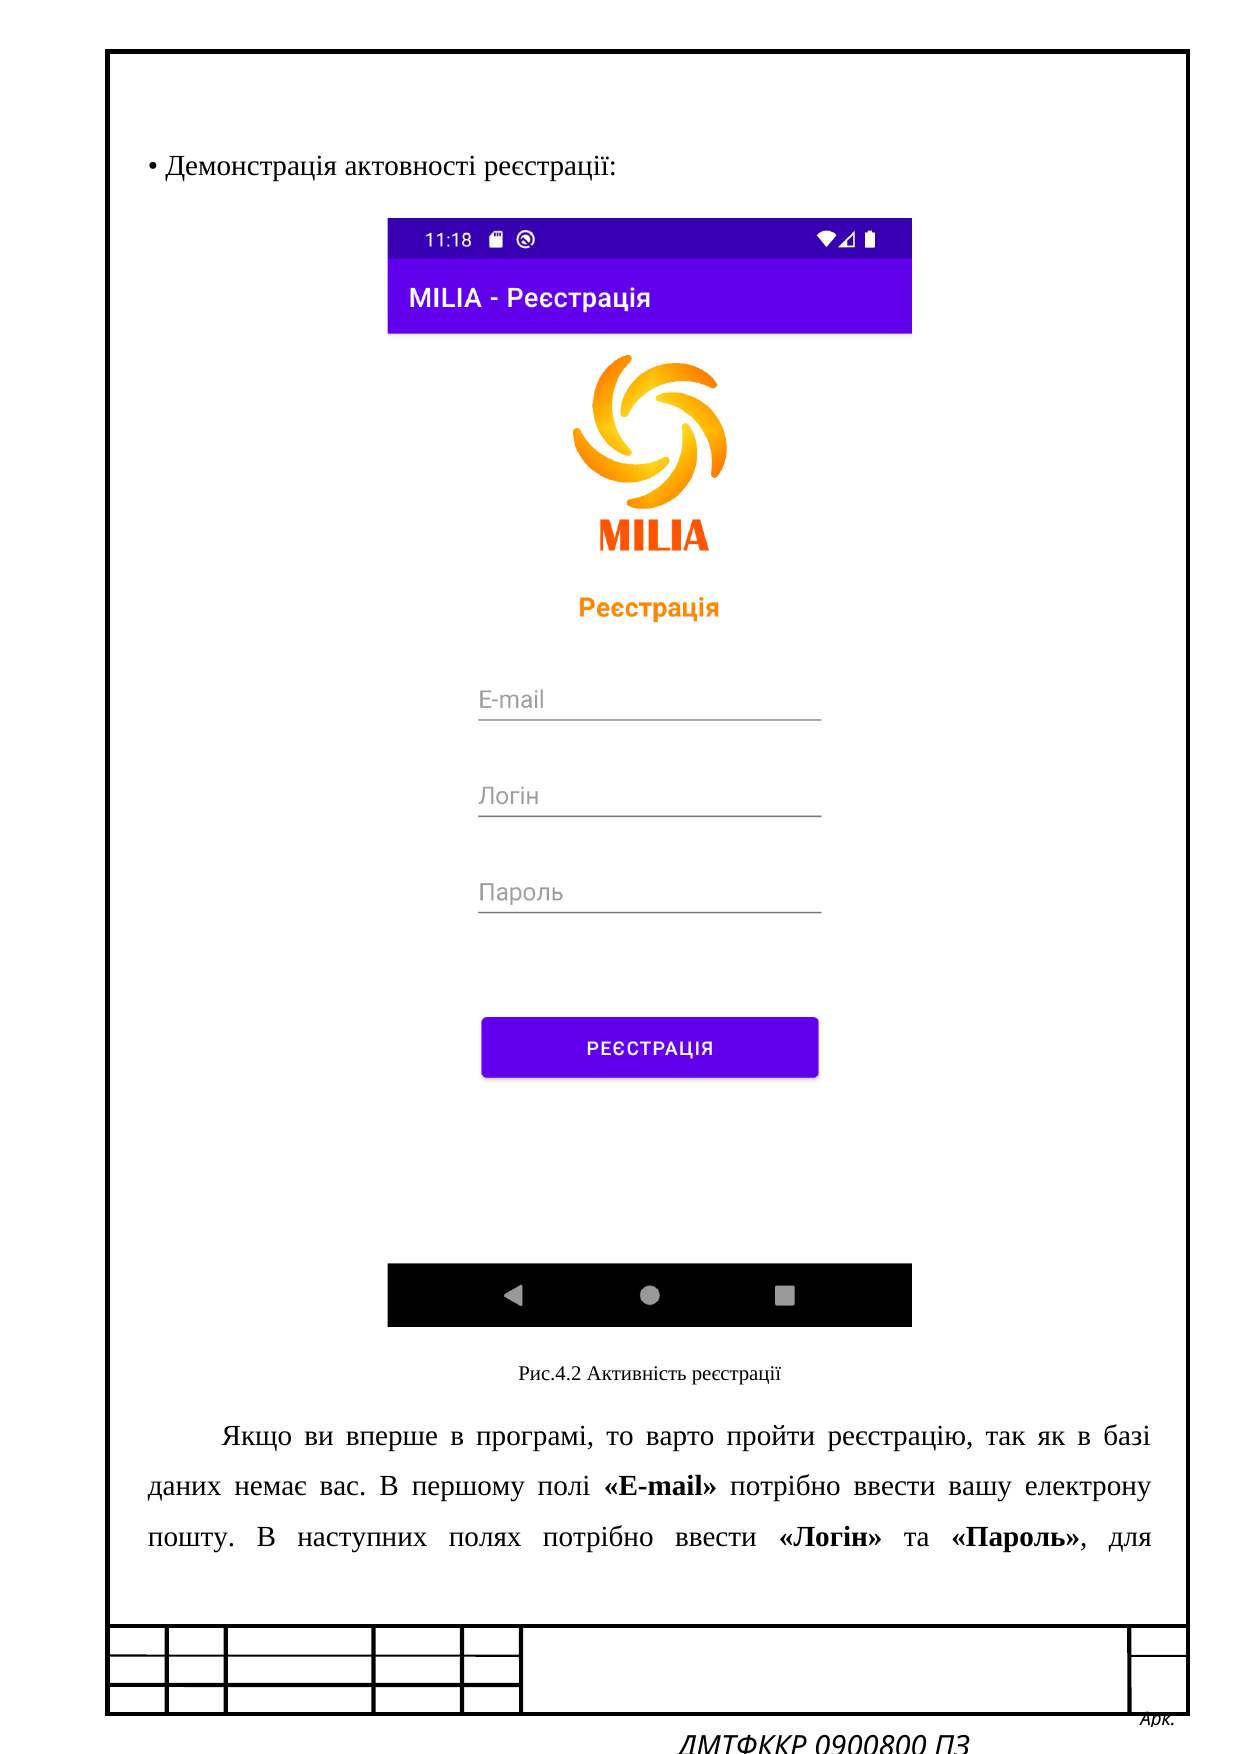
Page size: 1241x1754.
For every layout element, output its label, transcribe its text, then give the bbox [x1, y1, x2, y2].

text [148, 1418, 1152, 1552]
text • Демонстрація актовності реєстрації: [148, 148, 1152, 181]
text Рис.4.2 Активність реєстрації [148, 1361, 1152, 1385]
picture [387, 218, 912, 1327]
